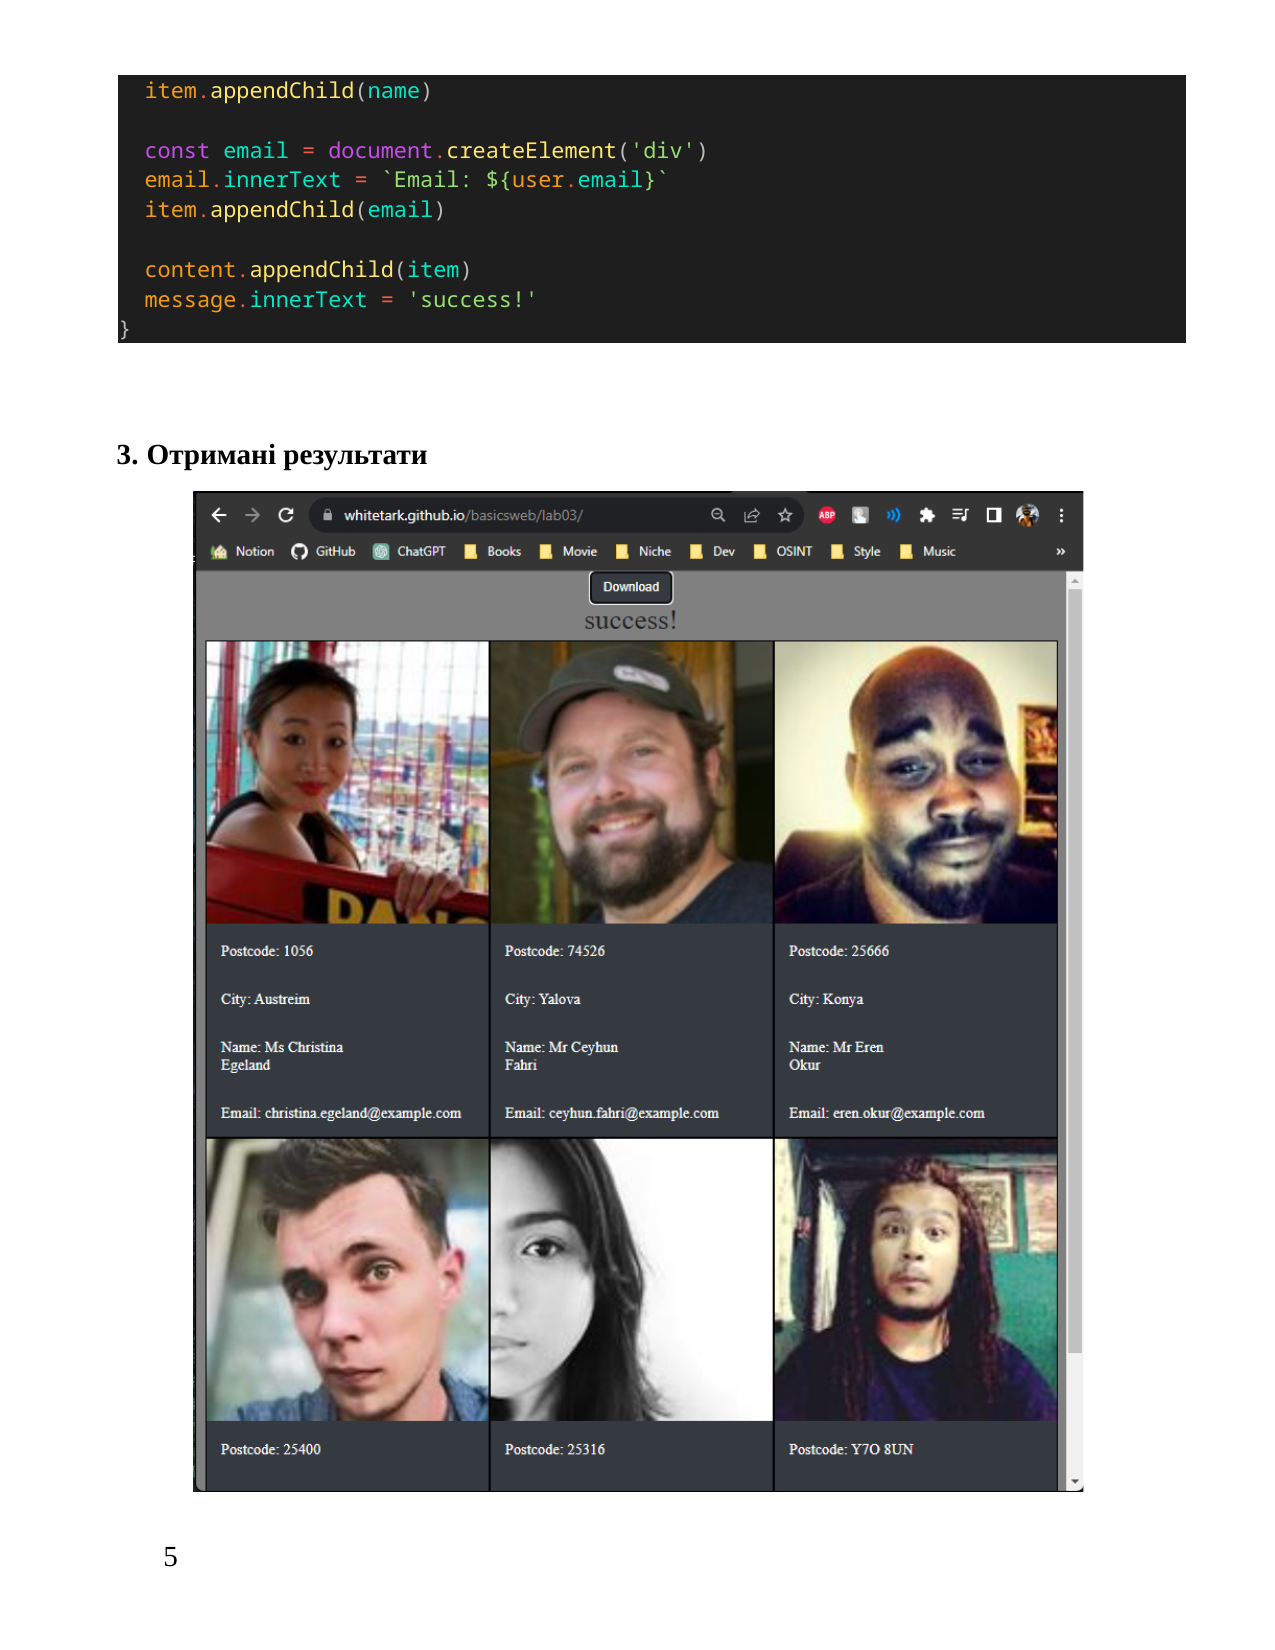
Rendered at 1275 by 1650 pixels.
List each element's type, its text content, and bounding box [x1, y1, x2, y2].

text 3. Отримані результати [116, 437, 560, 470]
text item.appendChild(email) [118, 194, 1186, 224]
picture [193, 491, 1084, 1492]
text item.appendChild(name) [118, 75, 1186, 105]
text email.innerText = `Email: ${user.email}` [118, 164, 1186, 194]
text message.innerText = 'success!' [118, 283, 1186, 313]
text content.appendChild(item) [118, 254, 1186, 283]
text } [118, 313, 1186, 343]
text const email = document.createElement('div') [118, 134, 1186, 164]
